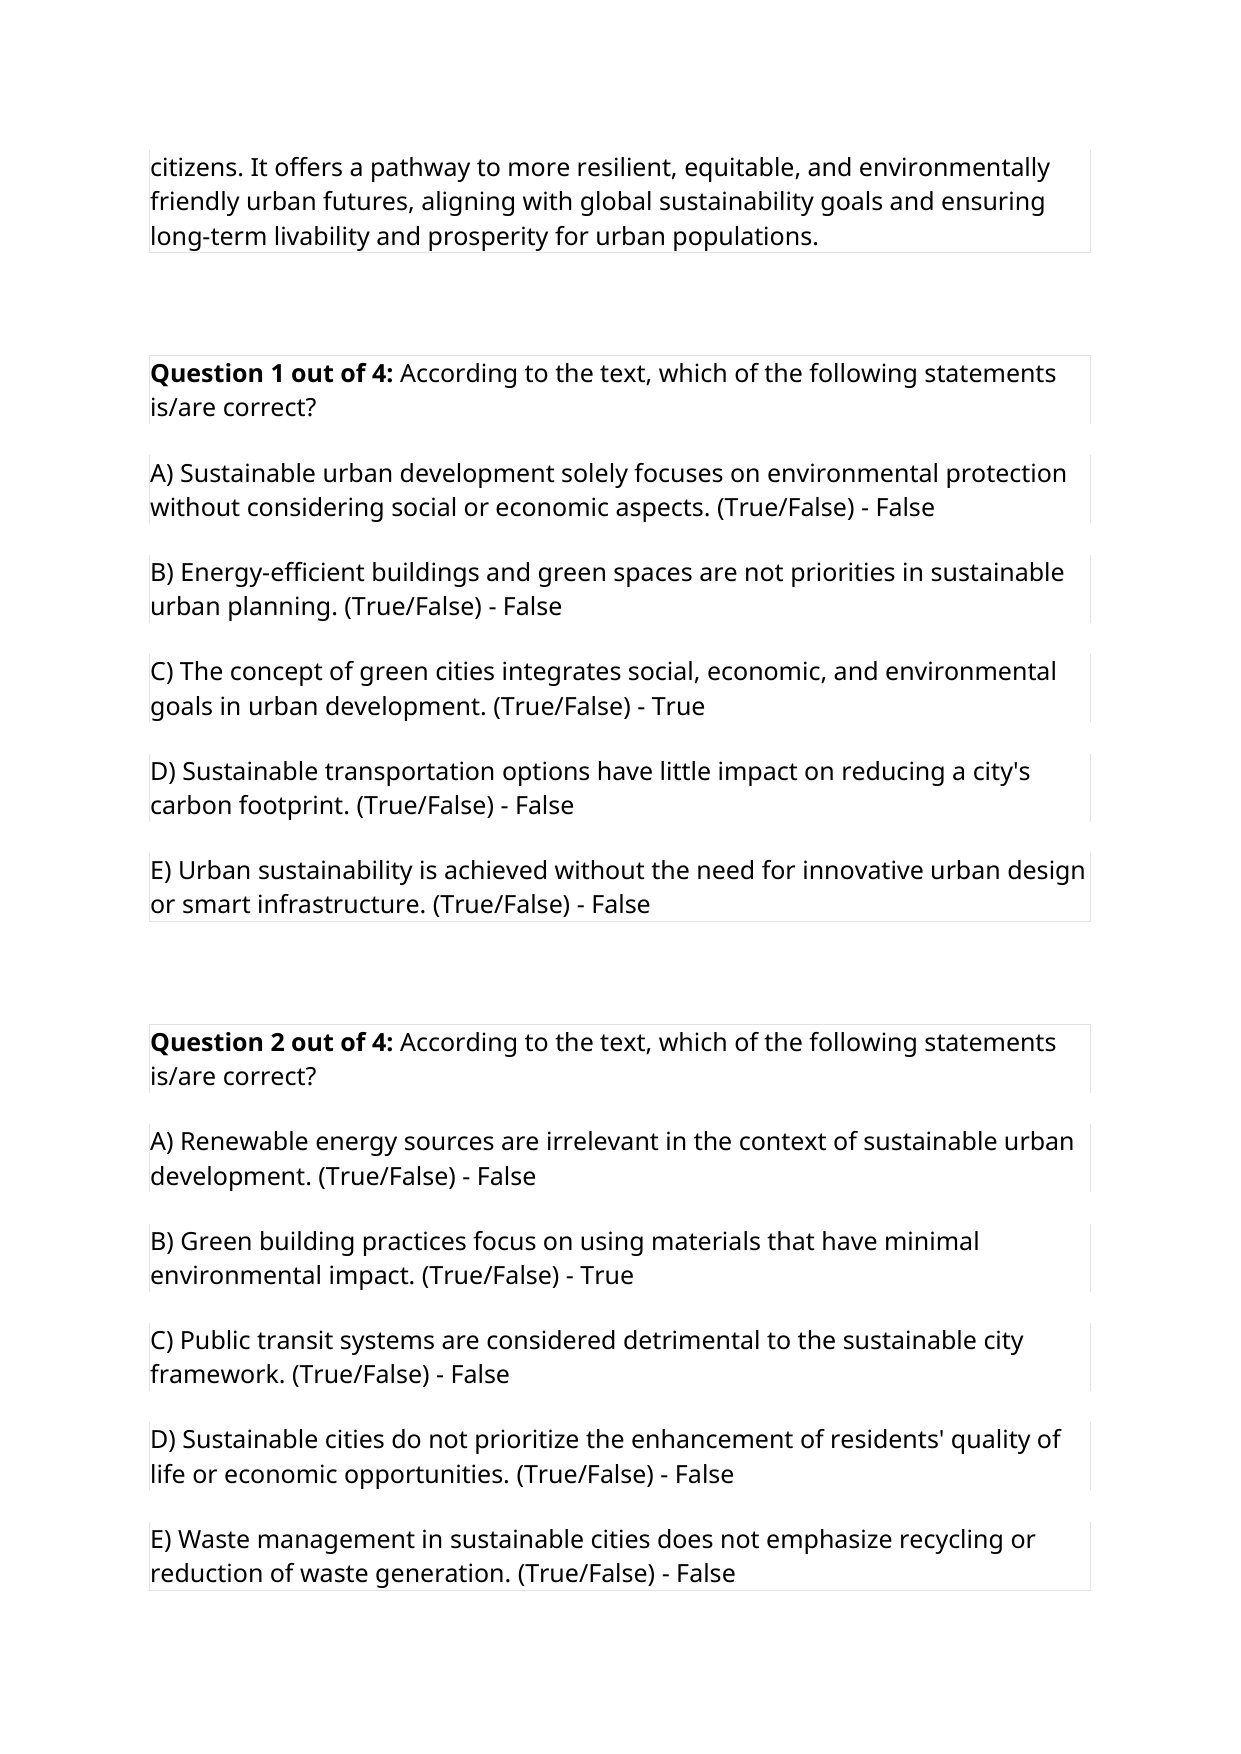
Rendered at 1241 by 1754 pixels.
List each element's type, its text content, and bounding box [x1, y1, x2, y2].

text D) Sustainable transportation options have little impact on reducing a city's carbon footprint. (True/False) - False [149, 753, 1090, 822]
text D) Sustainable cities do not prioritize the enhancement of residents' quality of life or economic opportunities. (True/False) - False [150, 1422, 1090, 1490]
text Question 2 out of 4: According to the text, which of the following statements is/are correct? [150, 1025, 1090, 1093]
text B) Green building practices focus on using materials that have minimal environmental impact. (True/False) - True [149, 1223, 1090, 1292]
text Question 1 out of 4: According to the text, which of the following statements is/are correct? [150, 356, 1090, 424]
text E) Waste management in sustainable cities does not emphasize recycling or reduction of waste generation. (True/False) - False [150, 1522, 1090, 1590]
text E) Urban sustainability is achieved without the need for innovative urban design or smart infrastructure. (True/False) - False [150, 853, 1090, 921]
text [150, 150, 1090, 252]
text B) Energy-efficient buildings and green spaces are not priorities in sustainable urban planning. (True/False) - False [150, 555, 1090, 623]
text C) The concept of green cities integrates social, economic, and environmental goals in urban development. (True/False) - True [150, 654, 1090, 722]
text A) Renewable energy sources are irrelevant in the context of sustainable urban development. (True/False) - False [150, 1124, 1090, 1192]
text C) Public transit systems are considered detrimental to the sustainable city framework. (True/False) - False [150, 1323, 1090, 1391]
text A) Sustainable urban development solely focuses on environmental protection without considering social or economic aspects. (True/False) - False [150, 455, 1090, 523]
